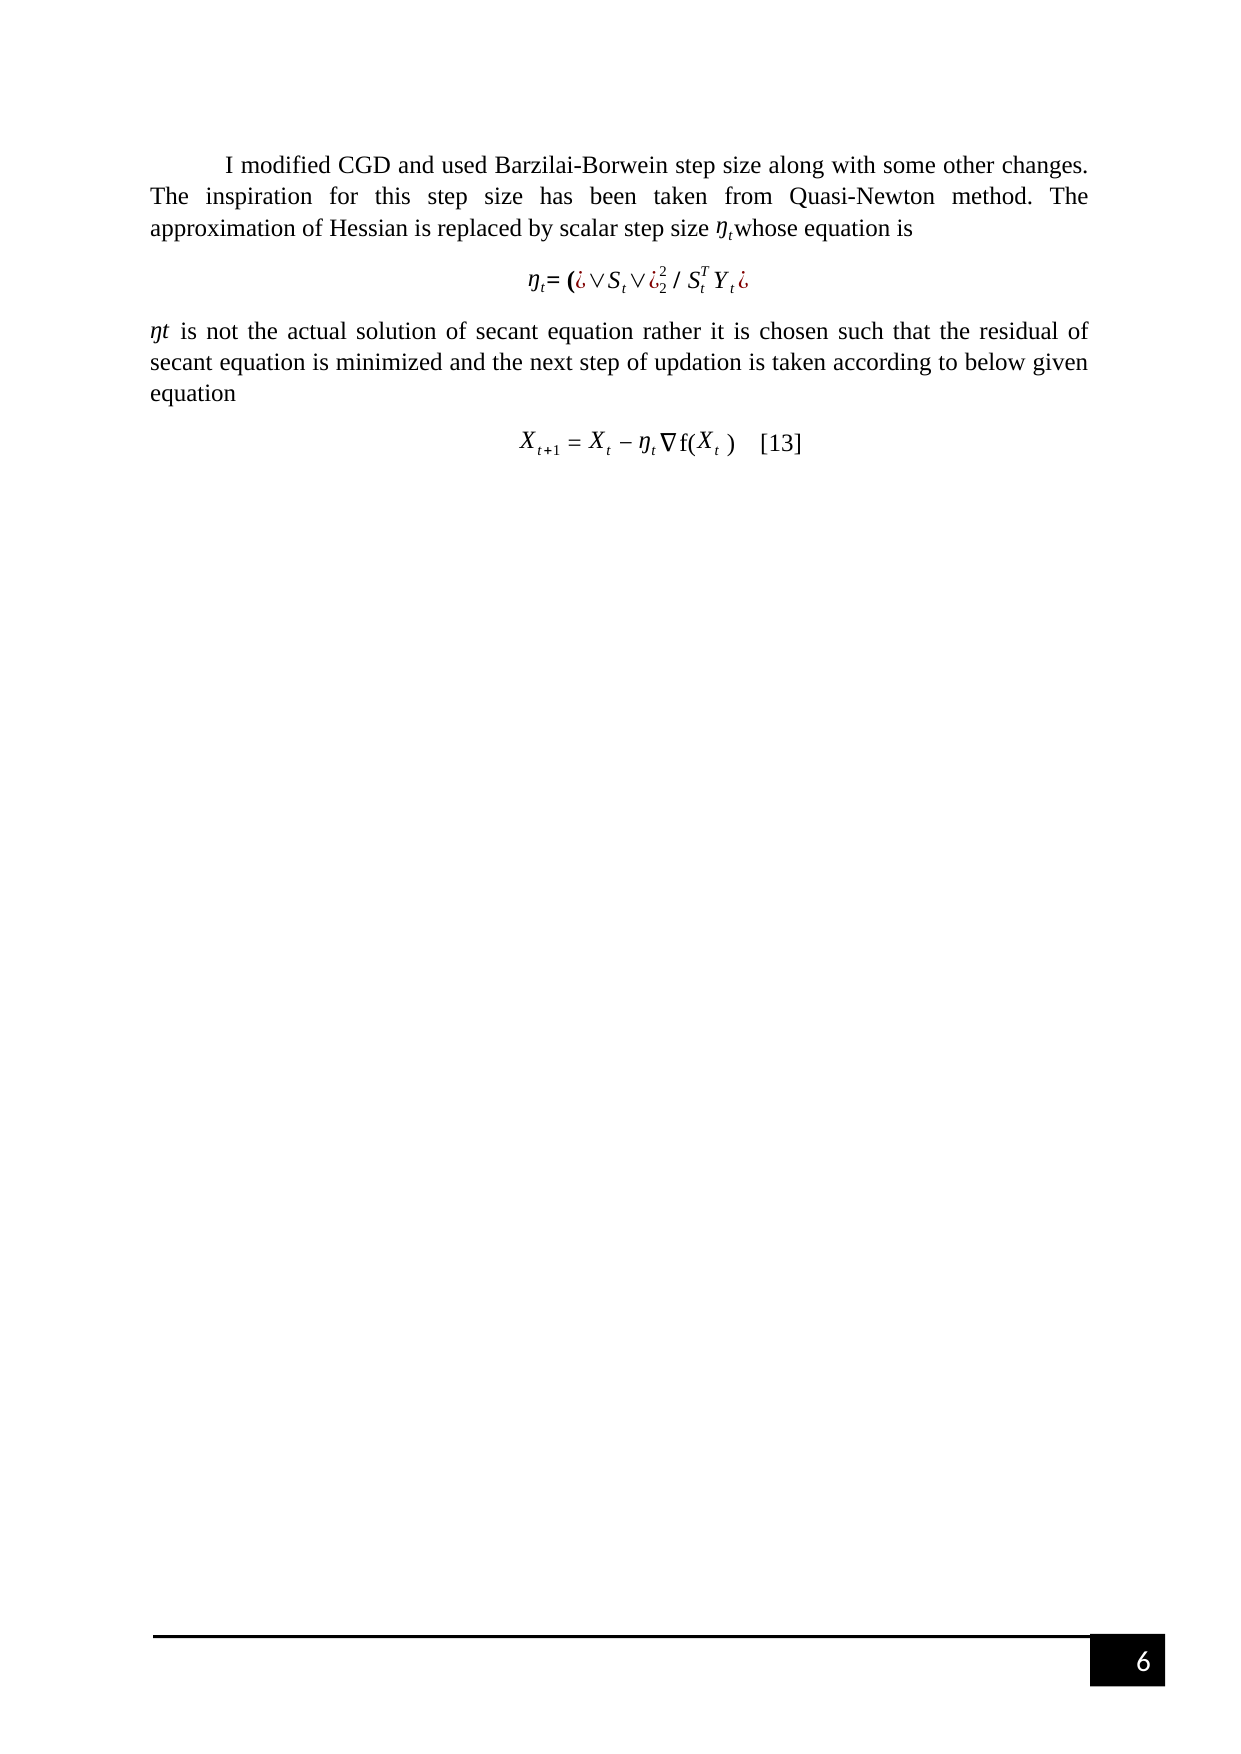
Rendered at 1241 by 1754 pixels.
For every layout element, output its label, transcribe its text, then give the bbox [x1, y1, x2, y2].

text = − ∇f( ) [13] [225, 426, 1090, 459]
text is not the actual solution of secant equation rather it is chosen such that the residual of secant equation is minimized and the next step of updation is taken according to below given equation [150, 316, 1090, 407]
text = ( / [187, 262, 1090, 297]
text I modified CGD and used Barzilai-Borwein step size along with some other changes. The inspiration for this step size has been taken from Quasi-Newton method. The approximation of Hessian is replaced by scalar step size whose equation is [150, 150, 1090, 243]
